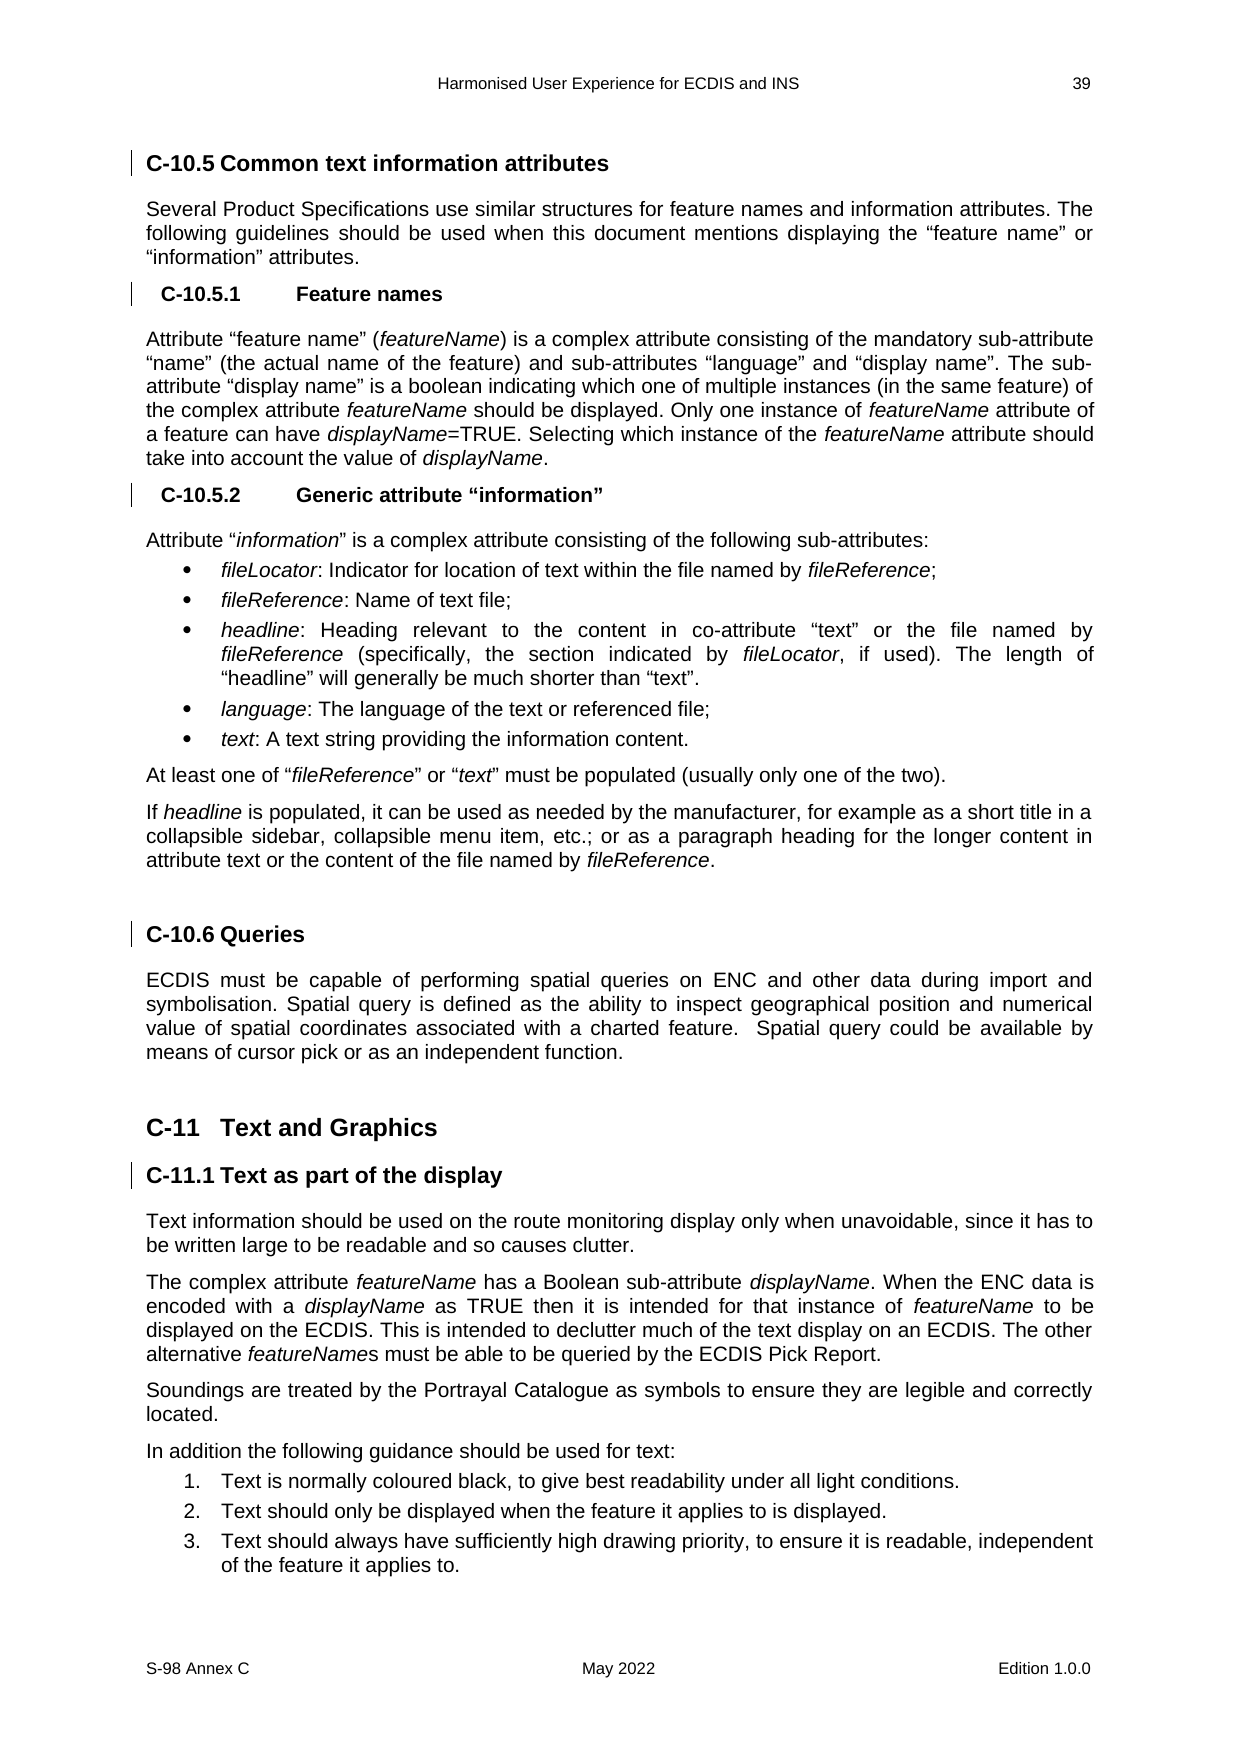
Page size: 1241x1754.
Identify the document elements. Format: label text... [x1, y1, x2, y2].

text If headline is populated, it can be used as needed by the manufacturer, for example as a short title in a collapsible sidebar, collapsible menu item, etc.; or as a paragraph heading for the longer content in attribute text or the content of the file named by fileReference. [146, 800, 1094, 872]
subtitle Feature names [161, 282, 1094, 306]
subtitle Generic attribute “information” [161, 483, 1094, 507]
text The complex attribute featureName has a Boolean sub-attribute displayName. When the ENC data is encoded with a displayName as TRUE then it is intended for that instance of featureName to be displayed on the ECDIS. This is intended to declutter much of the text display on an ECDIS. The other alternative featureNames must be able to be queried by the ECDIS Pick Report. [146, 1270, 1094, 1366]
list fileLocator: Indicator for location of text within the file named by fileReference; [183, 558, 1094, 582]
list Text should only be displayed when the feature it applies to is displayed. [183, 1499, 1094, 1523]
list Text should always have sufficiently high drawing priority, to ensure it is readable, independent of the feature it applies to. [183, 1529, 1094, 1577]
subtitle Queries [146, 921, 1094, 947]
subtitle Common text information attributes [146, 150, 1094, 176]
list text: A text string providing the information content. [183, 727, 1094, 751]
text Attribute “feature name” (featureName) is a complex attribute consisting of the mandatory sub-attribute “name” (the actual name of the feature) and sub-attributes “language” and “display name”. The sub-attribute “display name” is a boolean indicating which one of multiple instances (in the same feature) of the complex attribute featureName should be displayed. Only one instance of featureName attribute of a feature can have displayName=TRUE. Selecting which instance of the featureName attribute should take into account the value of displayName. [146, 326, 1094, 470]
text Attribute “information” is a complex attribute consisting of the following sub-attributes: [146, 527, 1094, 551]
text Several Product Specifications use similar structures for feature names and information attributes. The following guidelines should be used when this document mentions displaying the “feature name” or “information” attributes. [146, 197, 1094, 269]
text Text information should be used on the route monitoring display only when unavoidable, since it has to be written large to be readable and so causes clutter. [146, 1209, 1094, 1257]
list Text is normally coloured black, to give best readability under all light conditions. [183, 1469, 1094, 1493]
list language: The language of the text or referenced file; [183, 696, 1094, 721]
text At least one of “fileReference” or “text” must be populated (usually only one of the two). [146, 763, 1094, 787]
subtitle Text and Graphics [146, 1113, 1094, 1141]
list fileReference: Name of text file; [183, 588, 1094, 612]
text In addition the following guidance should be used for text: [146, 1438, 1094, 1462]
subtitle Text as part of the display [146, 1162, 1094, 1188]
list headline: Heading relevant to the content in co-attribute “text” or the file named by fileReference (specifically, the section indicated by fileLocator, if used). The length of “headline” will generally be much shorter than “text”. [183, 618, 1094, 690]
text ECDIS must be capable of performing spatial queries on ENC and other data during import and symbolisation. Spatial query is defined as the ability to inspect geographical position and numerical value of spatial coordinates associated with a charted feature. Spatial query could be available by means of cursor pick or as an independent function. [146, 968, 1094, 1064]
text Soundings are treated by the Portrayal Catalogue as symbols to ensure they are legible and correctly located. [146, 1378, 1094, 1426]
